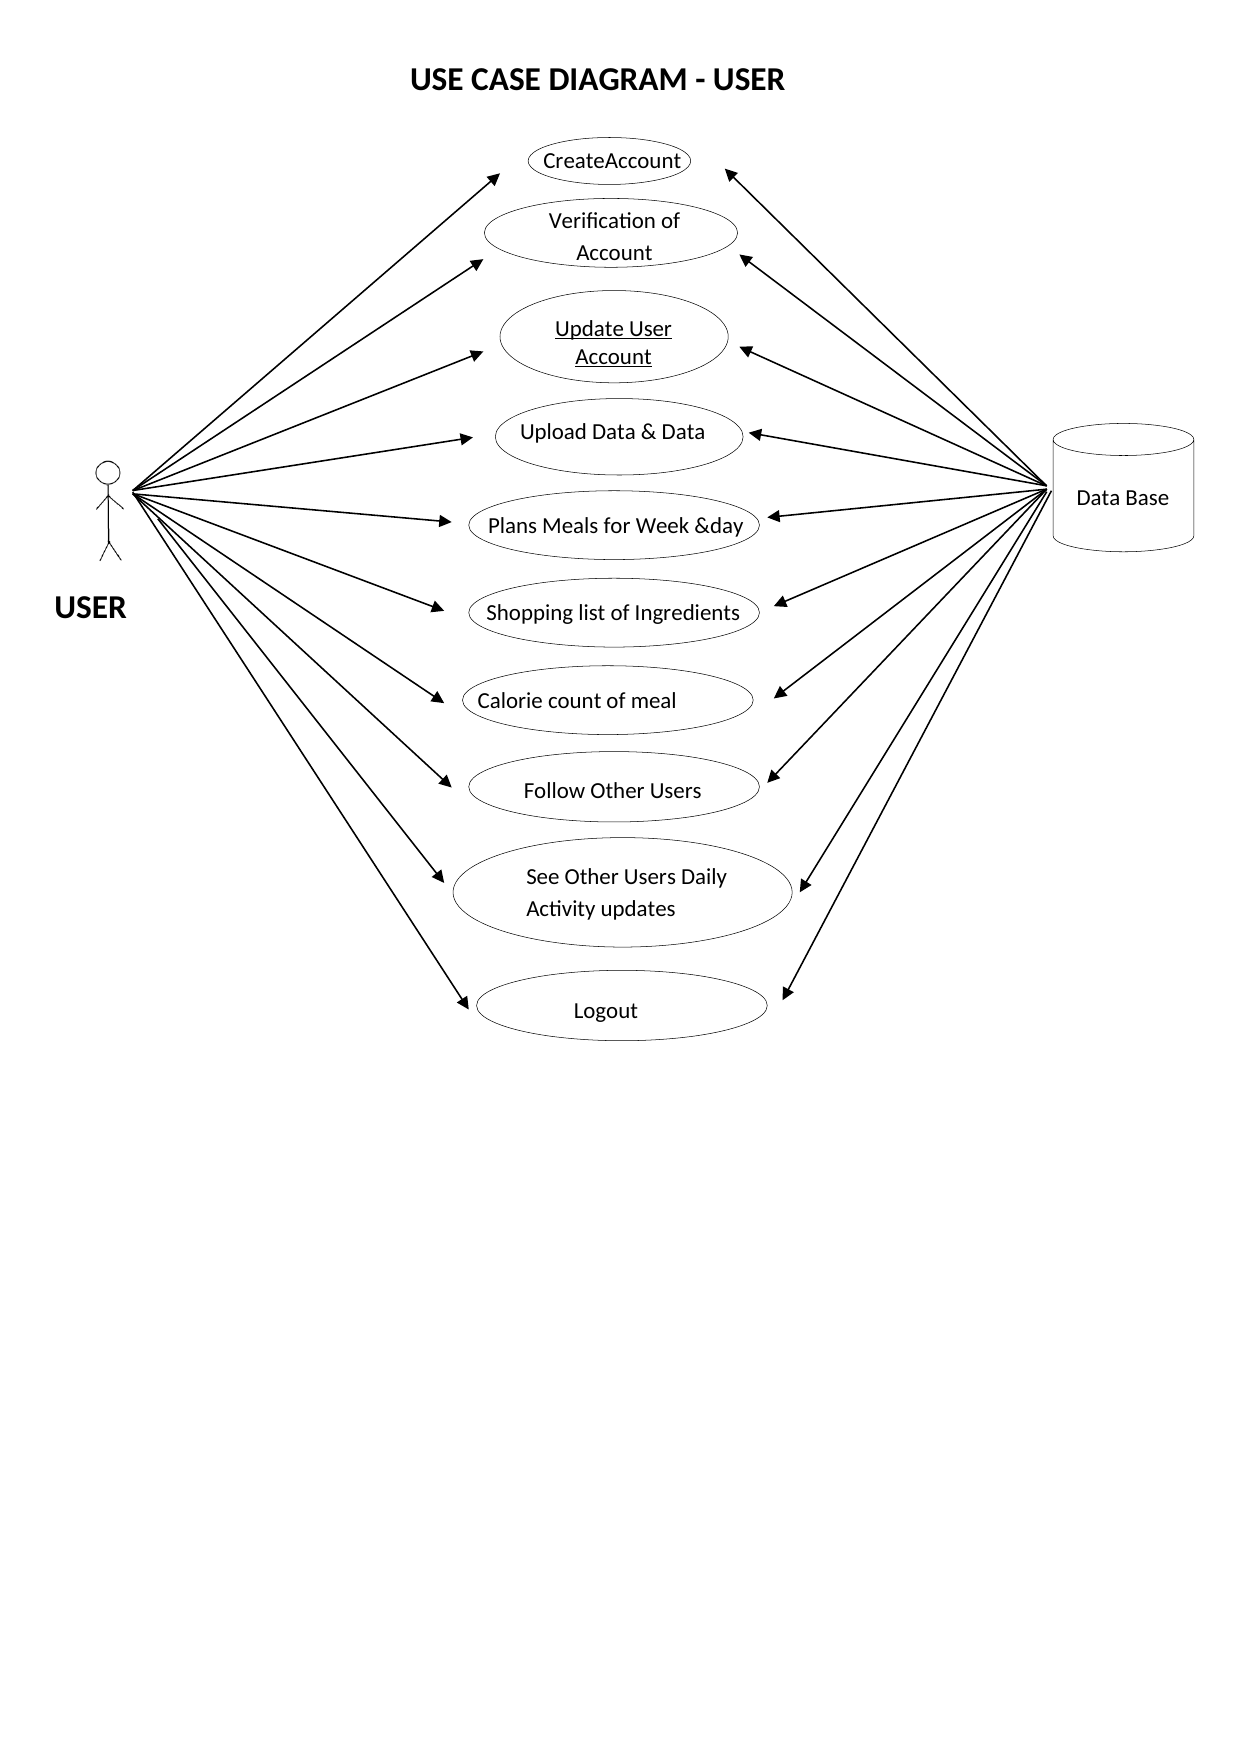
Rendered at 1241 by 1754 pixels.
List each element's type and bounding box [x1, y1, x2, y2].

picture [147, 482, 159, 487]
picture [57, 450, 159, 578]
picture [135, 488, 159, 495]
picture [144, 507, 159, 529]
picture [148, 475, 159, 483]
picture [151, 508, 159, 516]
picture [144, 496, 159, 502]
picture [145, 500, 159, 509]
